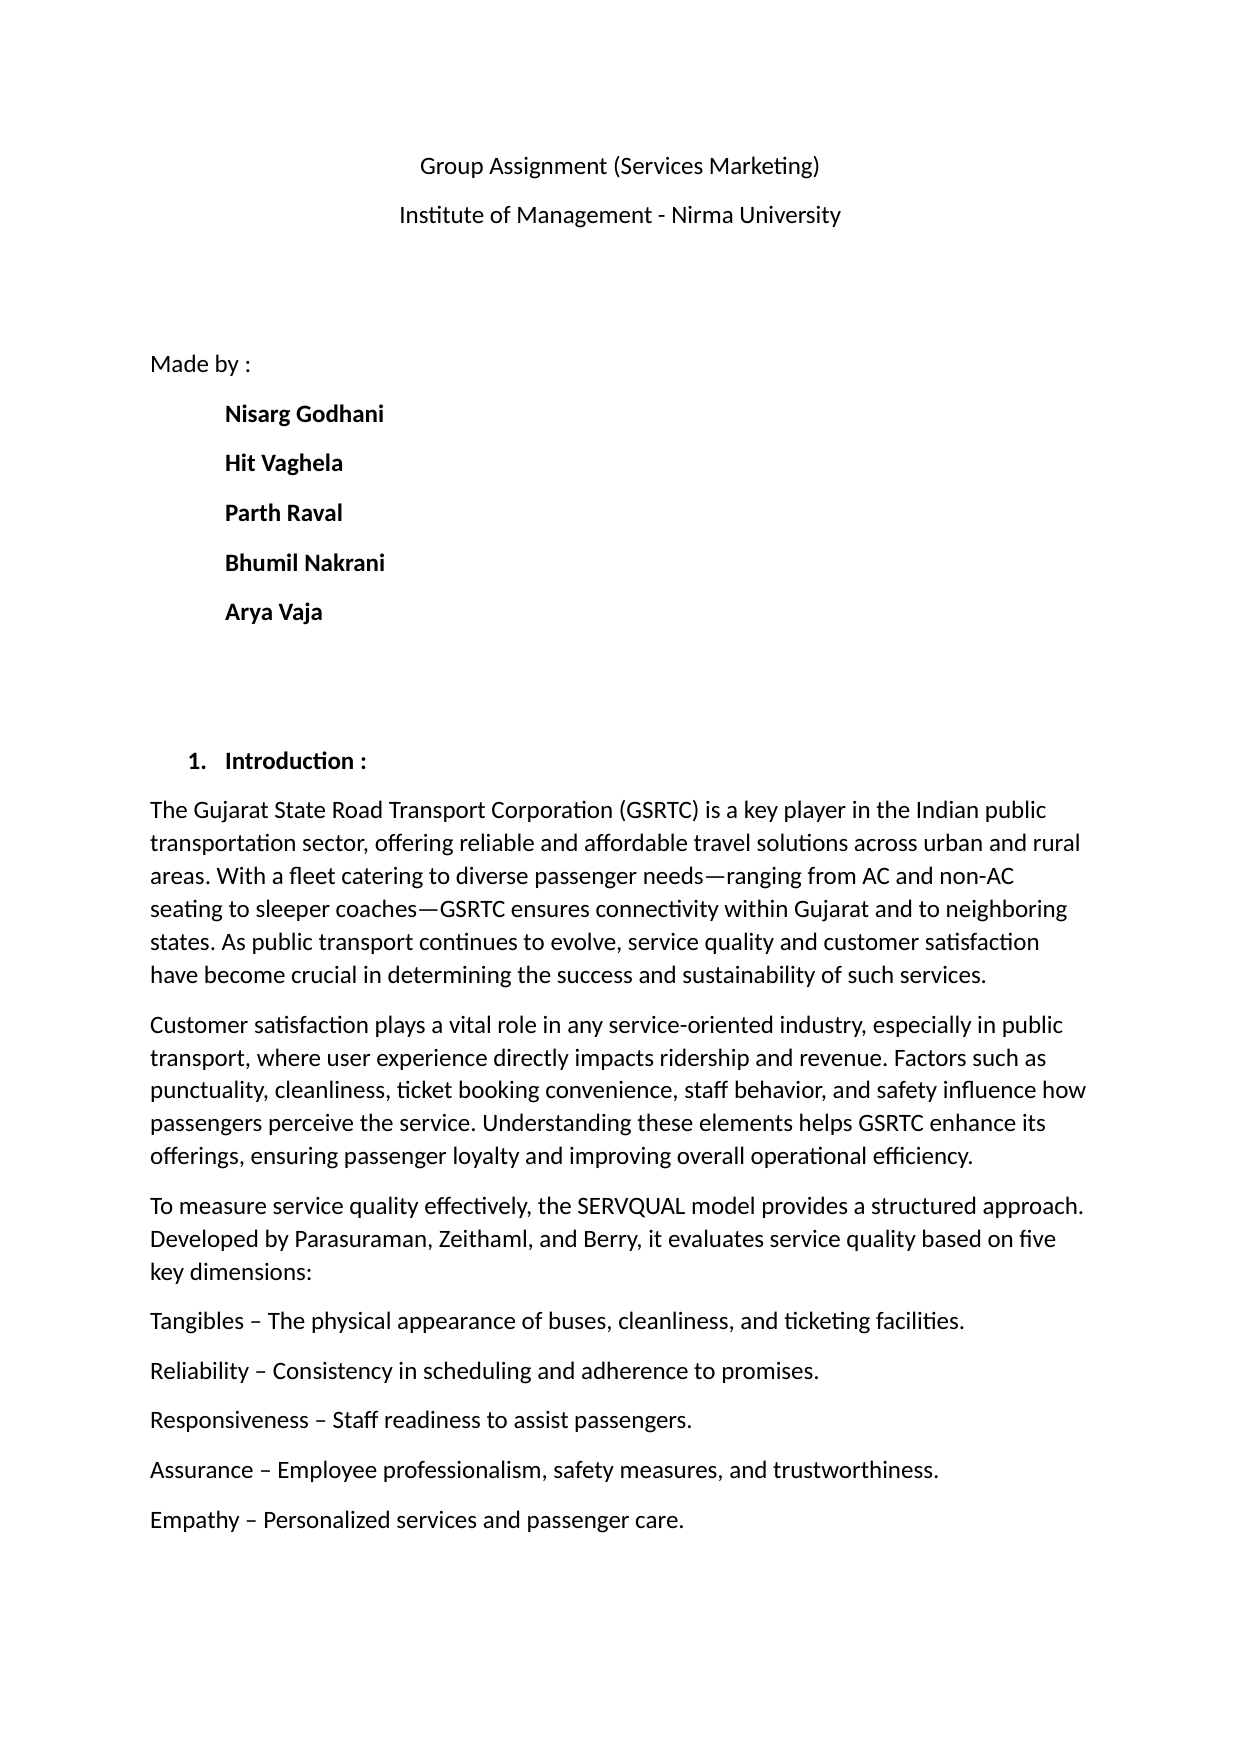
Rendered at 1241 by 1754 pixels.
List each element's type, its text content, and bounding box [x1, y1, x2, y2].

text Group Assignment (Services Marketing) [150, 150, 1090, 181]
text Nisarg Godhani [225, 398, 1090, 428]
text The Gujarat State Road Transport Corporation (GSRTC) is a key player in the Indian public transportation sector, offering reliable and affordable travel solutions across urban and rural areas. With a fleet catering to diverse passenger needs—ranging from AC and non-AC seating to sleeper coaches—GSRTC ensures connectivity within Gujarat and to neighboring states. As public transport continues to evolve, service quality and customer satisfaction have become crucial in determining the success and sustainability of such services. [150, 794, 1090, 990]
text Customer satisfaction plays a vital role in any service-oriented industry, especially in public transport, where user experience directly impacts ridership and revenue. Factors such as punctuality, cleanliness, ticket booking convenience, staff behavior, and safety influence how passengers perceive the service. Understanding these elements helps GSRTC enhance its offerings, ensuring passenger loyalty and improving overall operational efficiency. [150, 1009, 1090, 1171]
text Reliability – Consistency in scheduling and adherence to promises. [150, 1355, 1090, 1386]
text Bhumil Nakrani [225, 547, 1090, 577]
text Assurance – Employee professionalism, safety measures, and trustworthiness. [150, 1454, 1090, 1485]
text Hit Vaghela [225, 447, 1090, 478]
text Arya Vaja [225, 596, 1090, 627]
text Made by : [150, 348, 1090, 379]
text To measure service quality effectively, the SERVQUAL model provides a structured approach. Developed by Parasuraman, Zeithaml, and Berry, it evaluates service quality based on five key dimensions: [150, 1190, 1090, 1286]
list Introduction : [187, 745, 1090, 776]
text Responsiveness – Staff readiness to assist passengers. [150, 1404, 1090, 1435]
text Tangibles – The physical appearance of buses, cleanliness, and ticketing facilities. [150, 1305, 1090, 1336]
text Parth Raval [225, 497, 1090, 528]
text Empathy – Personalized services and passenger care. [150, 1504, 1090, 1534]
text Institute of Management - Nirma University [150, 199, 1090, 230]
